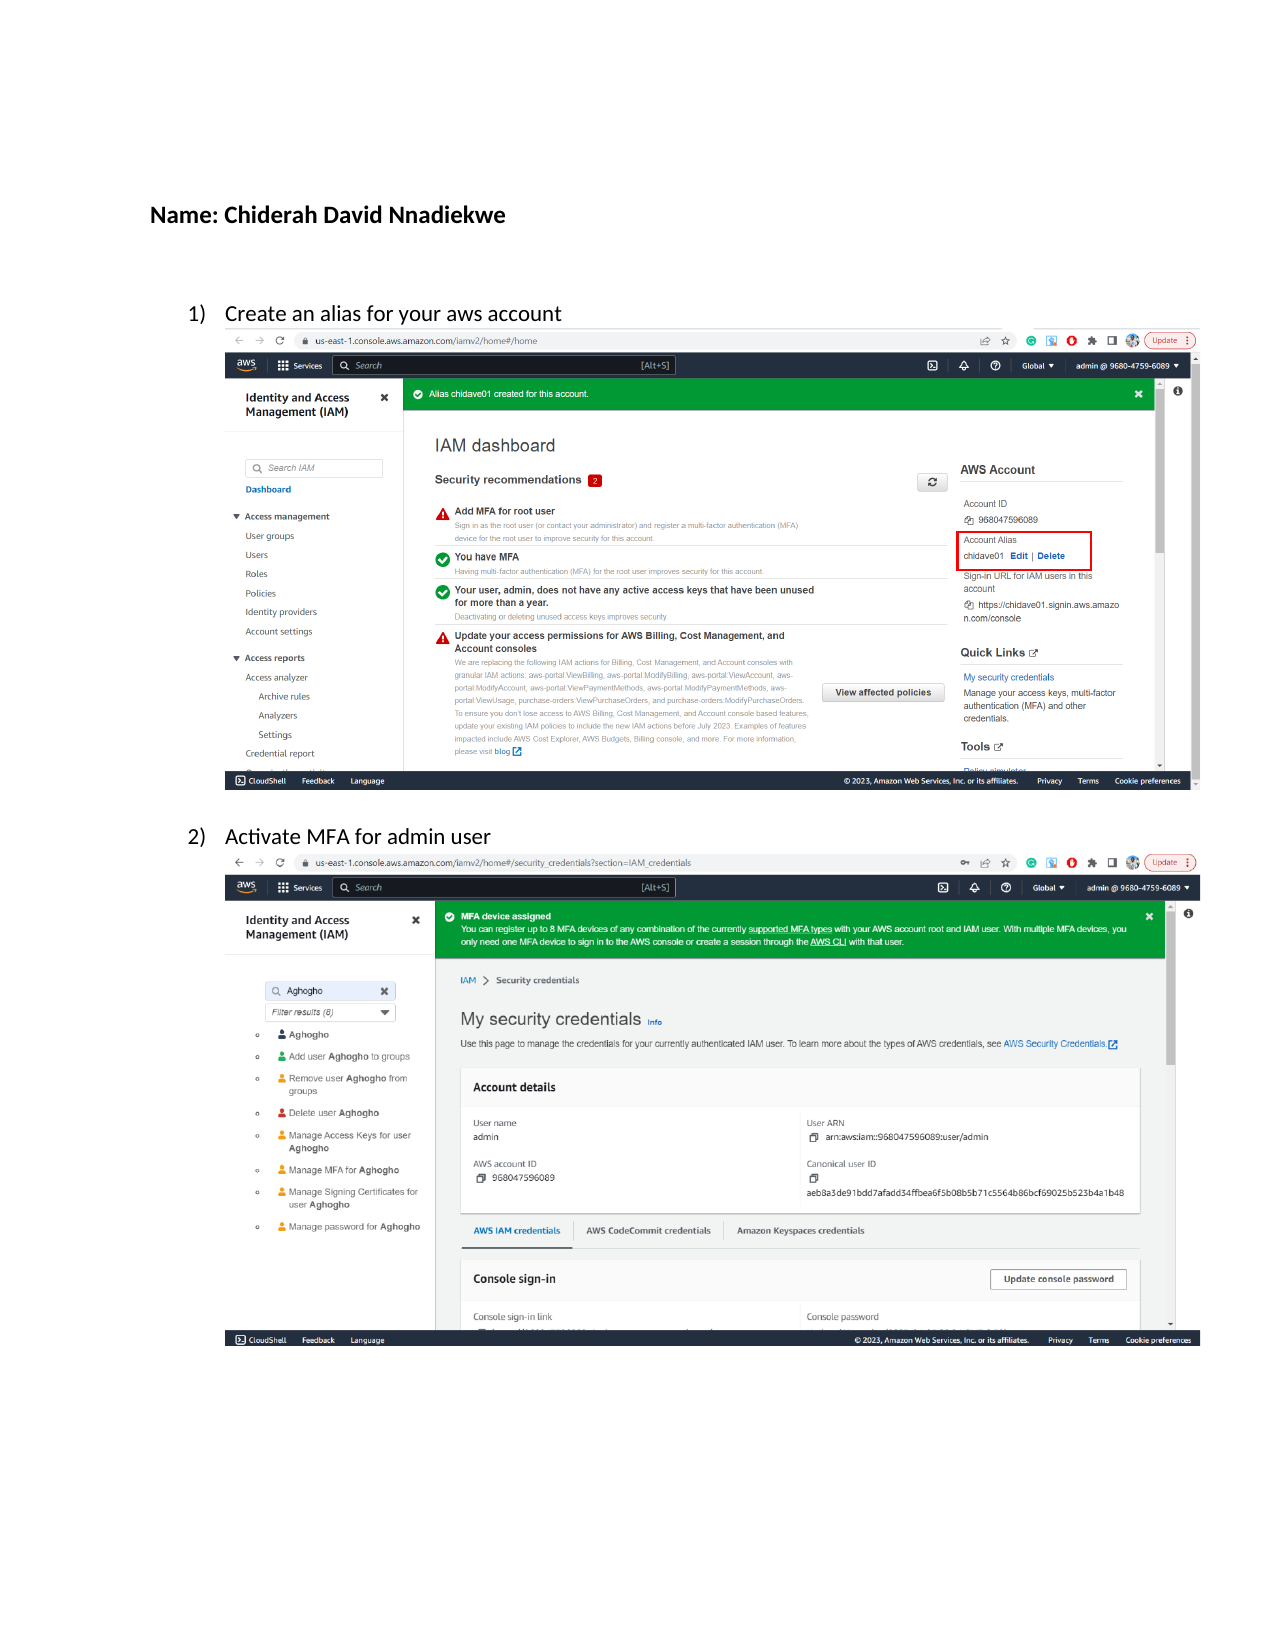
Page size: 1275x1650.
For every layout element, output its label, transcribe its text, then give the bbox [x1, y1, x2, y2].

list Create an alias for your aws account [187, 299, 1125, 327]
list Activate MFA for admin user [187, 822, 1125, 850]
picture [225, 852, 1200, 1346]
text Name: Chiderah David Nnadiekwe [150, 199, 1125, 230]
picture [225, 328, 1200, 790]
